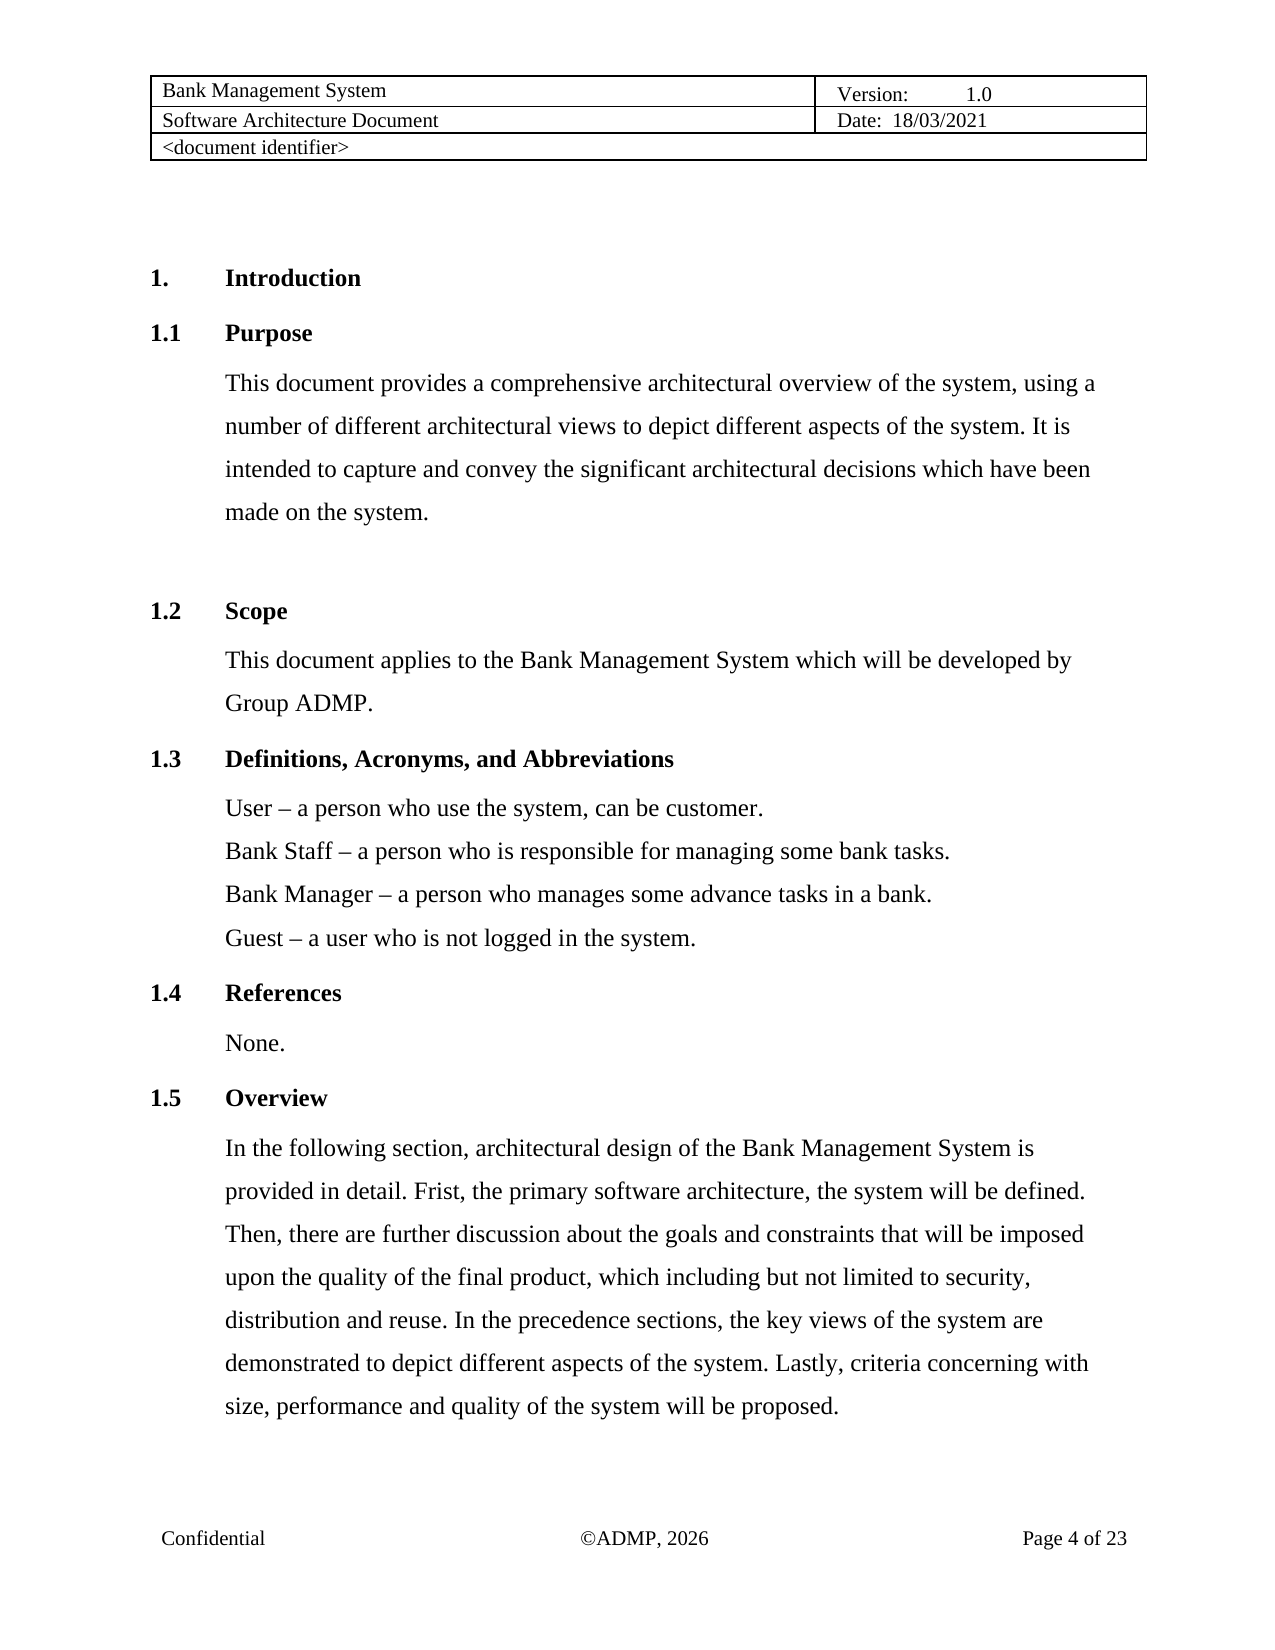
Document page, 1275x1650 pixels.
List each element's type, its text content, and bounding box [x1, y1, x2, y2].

subtitle Introduction [150, 263, 1125, 291]
text User – a person who use the system, can be customer. [225, 793, 1125, 822]
text Bank Manager – a person who manages some advance tasks in a bank. [225, 879, 1125, 908]
text In the following section, architectural design of the Bank Management System is provided in detail. Frist, the primary software architecture, the system will be defined. Then, there are further discussion about the goals and constraints that will be imposed upon the quality of the final product, which including but not limited to security, distribution and reuse. In the precedence sections, the key views of the system are demonstrated to depict different aspects of the system. Lastly, criteria concerning with size, performance and quality of the system will be proposed. [225, 1133, 1125, 1420]
subtitle Scope [150, 596, 1125, 624]
subtitle References [150, 978, 1125, 1007]
subtitle Purpose [150, 318, 1125, 347]
subtitle Definitions, Acronyms, and Abbreviations [150, 744, 1125, 773]
text None. [225, 1028, 1125, 1056]
text Guest – a user who is not logged in the system. [225, 923, 1125, 951]
text This document applies to the Bank Management System which will be developed by Group ADMP. [225, 645, 1125, 717]
subtitle Overview [150, 1083, 1125, 1112]
text Bank Staff – a person who is responsible for managing some bank tasks. [225, 836, 1125, 865]
text This document provides a comprehensive architectural overview of the system, using a number of different architectural views to depict different aspects of the system. It is intended to capture and convey the significant architectural decisions which have been made on the system. [225, 368, 1125, 526]
